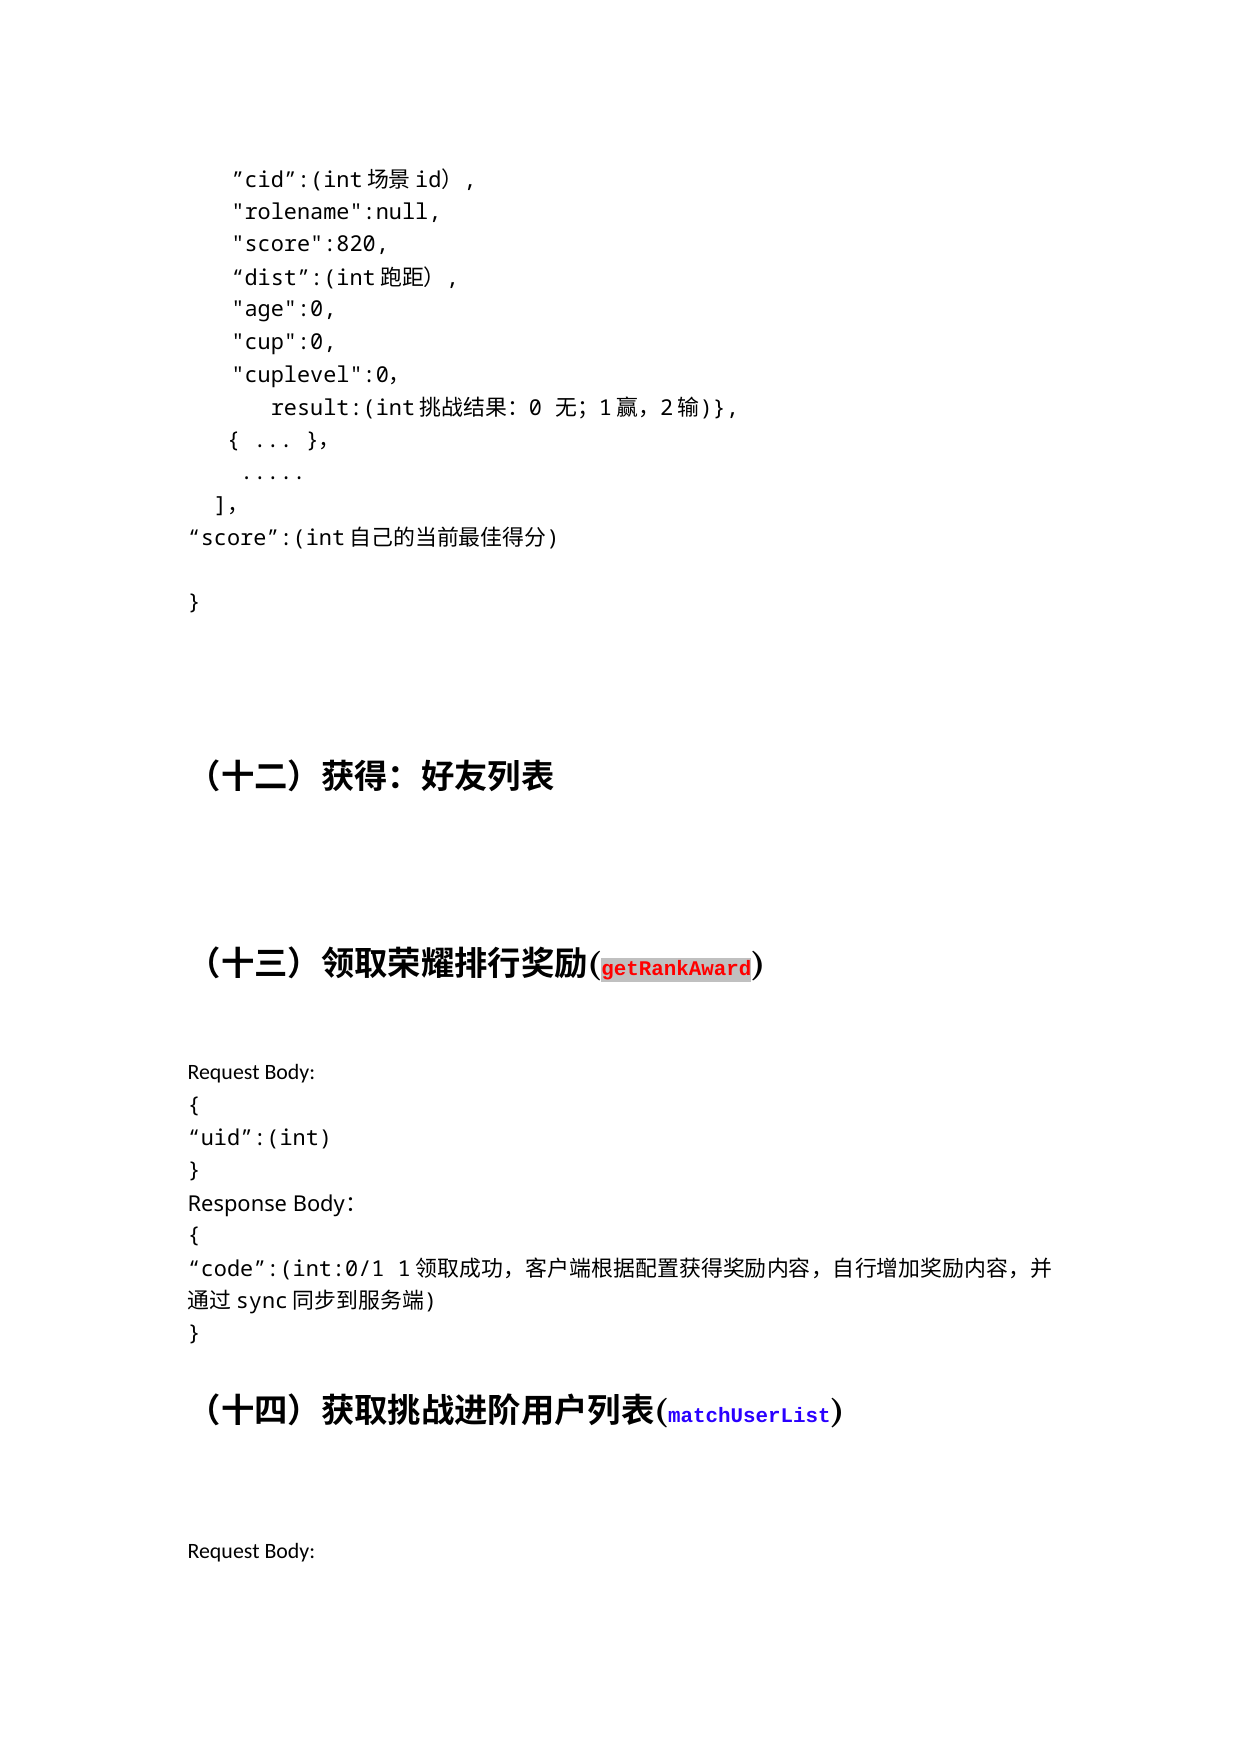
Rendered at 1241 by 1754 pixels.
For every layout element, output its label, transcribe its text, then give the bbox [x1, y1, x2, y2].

text Request Body: [187, 1056, 1053, 1088]
text “score”:(int自己的当前最佳得分) [187, 519, 1053, 552]
text ]， [187, 487, 1053, 519]
text Request Body: [187, 1535, 1053, 1567]
text "cuplevel":0， [187, 357, 1053, 389]
text ”cid”:(int场景id）, [187, 162, 1053, 194]
text “dist”:(int跑距）, [187, 259, 1053, 292]
text “uid”:(int) [187, 1121, 1053, 1153]
text ..... [187, 454, 1053, 487]
text "rolename":null, [187, 194, 1053, 227]
text { [187, 1218, 1053, 1251]
text { ... }， [187, 422, 1053, 454]
text } [187, 584, 1053, 617]
text "age":0, [187, 292, 1053, 324]
text } [187, 1316, 1053, 1348]
subtitle 获取挑战进阶用户列表(matchUserList) [187, 1375, 1053, 1440]
subtitle 获得：好友列表 [187, 742, 1053, 807]
text “code”:(int:0/1 1领取成功，客户端根据配置获得奖励内容，自行增加奖励内容，并通过sync同步到服务端) [187, 1251, 1053, 1316]
text Response Body： [187, 1186, 1053, 1218]
text "score":820, [187, 227, 1053, 259]
text { [187, 1088, 1053, 1121]
text "cup":0, [187, 324, 1053, 357]
subtitle 领取荣耀排行奖励(getRankAward) [187, 928, 1053, 993]
text result:(int挑战结果：0 无；1赢，2输)}, [187, 389, 1053, 422]
text } [187, 1153, 1053, 1186]
